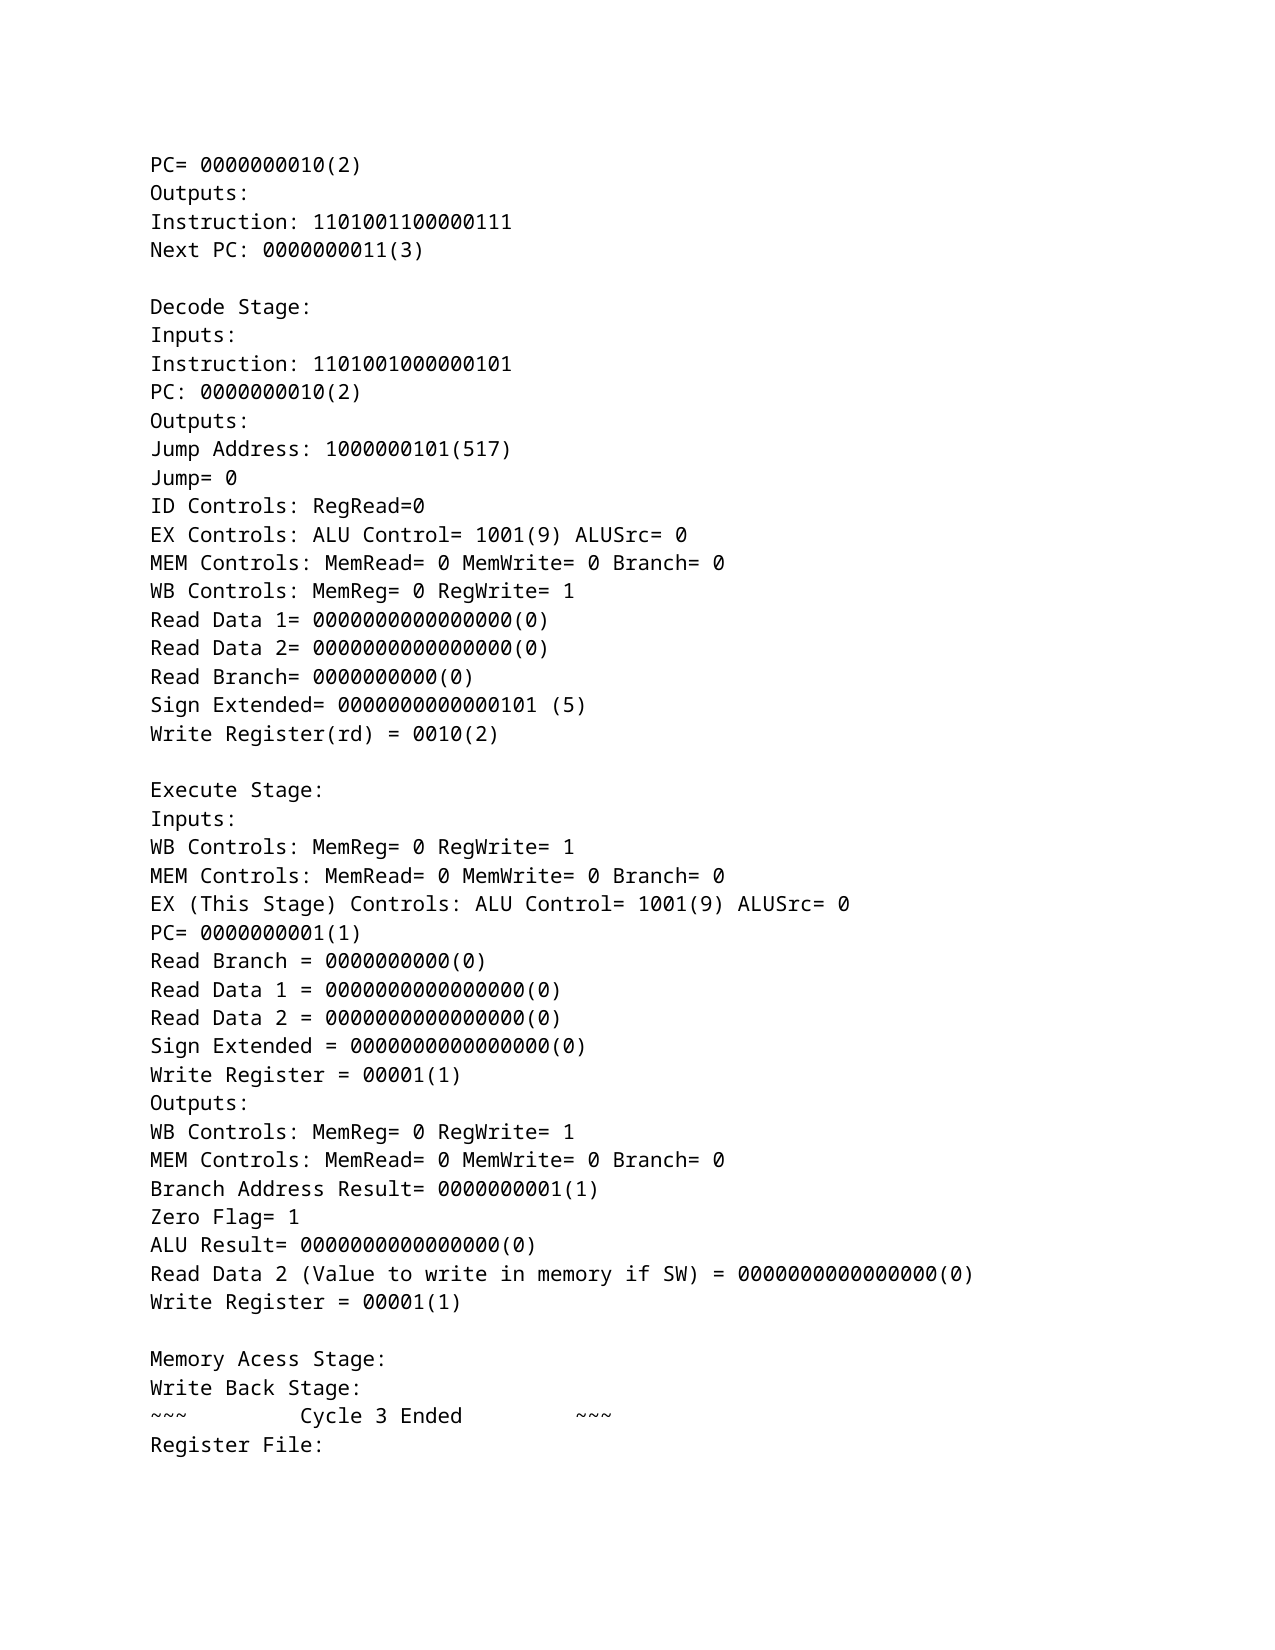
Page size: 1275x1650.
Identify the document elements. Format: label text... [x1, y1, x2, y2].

text PC= 0000000001(1) [150, 918, 1125, 946]
text MEM Controls: MemRead= 0 MemWrite= 0 Branch= 0 [150, 548, 1125, 577]
text EX Controls: ALU Control= 1001(9) ALUSrc= 0 [150, 520, 1125, 548]
text WB Controls: MemReg= 0 RegWrite= 1 [150, 577, 1125, 605]
text Next PC: 0000000011(3) [150, 235, 1125, 264]
text Instruction: 1101001100000111 [150, 207, 1125, 235]
text Read Branch = 0000000000(0) [150, 946, 1125, 975]
text MEM Controls: MemRead= 0 MemWrite= 0 Branch= 0 [150, 1145, 1125, 1174]
text Outputs: [150, 178, 1125, 207]
text Inputs: [150, 804, 1125, 832]
text WB Controls: MemReg= 0 RegWrite= 1 [150, 1117, 1125, 1145]
text Branch Address Result= 0000000001(1) [150, 1174, 1125, 1202]
text Read Data 2= 0000000000000000(0) [150, 633, 1125, 662]
text Read Data 2 = 0000000000000000(0) [150, 1003, 1125, 1032]
text Write Register = 00001(1) [150, 1060, 1125, 1088]
text Sign Extended = 0000000000000000(0) [150, 1032, 1125, 1060]
text Write Back Stage: [150, 1373, 1125, 1401]
text Instruction: 1101001000000101 [150, 349, 1125, 377]
text Write Register(rd) = 0010(2) [150, 719, 1125, 747]
text Write Register = 00001(1) [150, 1287, 1125, 1316]
text Memory Acess Stage: [150, 1344, 1125, 1373]
text Sign Extended= 0000000000000101 (5) [150, 690, 1125, 719]
text MEM Controls: MemRead= 0 MemWrite= 0 Branch= 0 [150, 861, 1125, 889]
text Outputs: [150, 1088, 1125, 1117]
text ID Controls: RegRead=0 [150, 491, 1125, 520]
text Inputs: [150, 321, 1125, 349]
text Outputs: [150, 406, 1125, 434]
text Read Data 2 (Value to write in memory if SW) = 0000000000000000(0) [150, 1259, 1125, 1287]
text PC= 0000000010(2) [150, 150, 1125, 178]
text Read Data 1 = 0000000000000000(0) [150, 975, 1125, 1003]
text EX (This Stage) Controls: ALU Control= 1001(9) ALUSrc= 0 [150, 889, 1125, 918]
text Decode Stage: [150, 292, 1125, 321]
text Zero Flag= 1 [150, 1202, 1125, 1231]
text Jump= 0 [150, 463, 1125, 491]
text Execute Stage: [150, 776, 1125, 804]
text Read Data 1= 0000000000000000(0) [150, 605, 1125, 633]
text Register File: [150, 1430, 1125, 1458]
text PC: 0000000010(2) [150, 377, 1125, 406]
text Jump Address: 1000000101(517) [150, 434, 1125, 463]
text ~~~ Cycle 3 Ended ~~~ [150, 1401, 1125, 1430]
text WB Controls: MemReg= 0 RegWrite= 1 [150, 832, 1125, 861]
text Read Branch= 0000000000(0) [150, 662, 1125, 690]
text ALU Result= 0000000000000000(0) [150, 1231, 1125, 1259]
